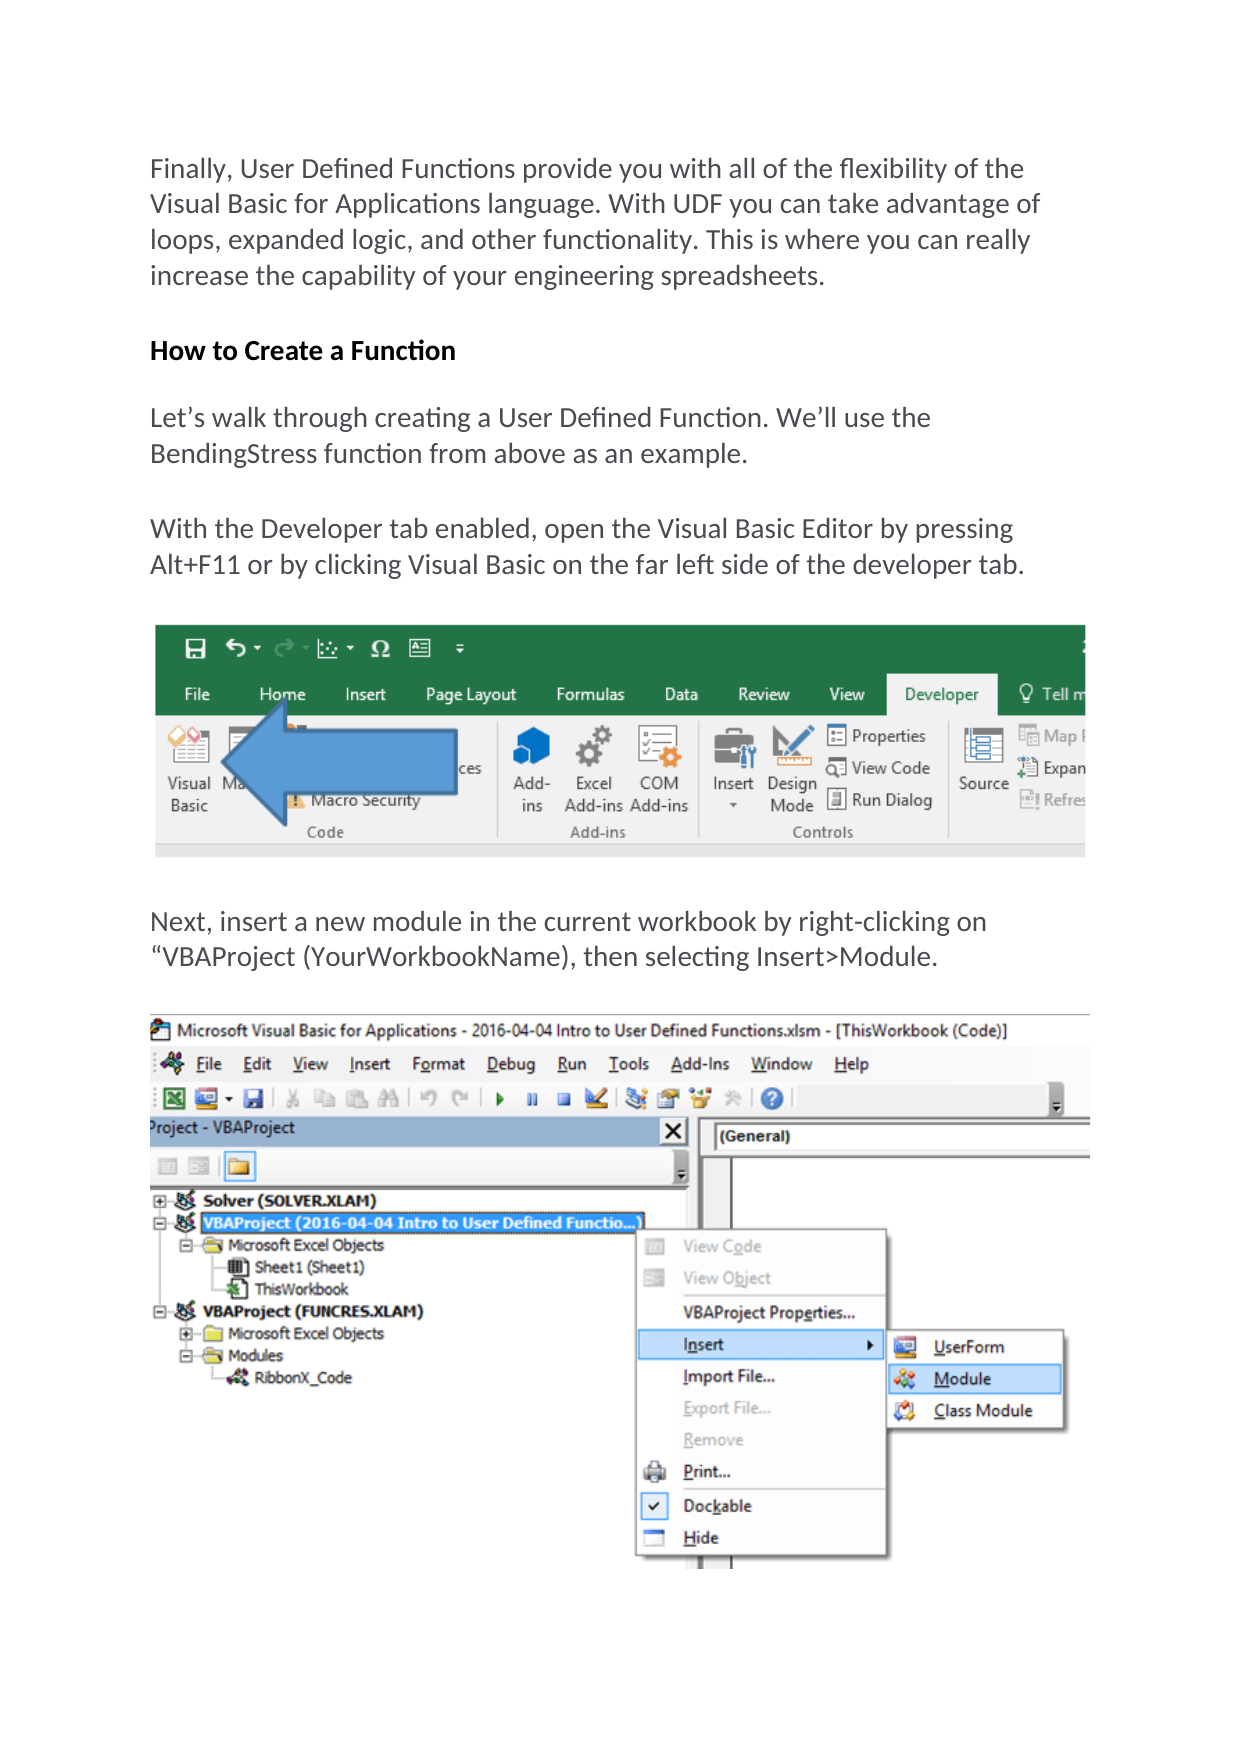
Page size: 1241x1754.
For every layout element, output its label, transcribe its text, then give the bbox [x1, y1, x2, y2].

picture [150, 1014, 1091, 1569]
text Let’s walk through creating a User Defined Function. We’ll use the BendingStress function from above as an example. [150, 399, 1090, 471]
text Next, insert a new module in the current workbook by right-clicking on “VBAProject (YourWorkbookName), then selecting Insert>Module. [150, 903, 1090, 974]
subtitle How to Create a Function [150, 332, 1090, 368]
text Finally, User Defined Functions provide you with all of the flexibility of the Visual Basic for Applications language. With UDF you can take advantage of loops, expanded logic, and other functionality. This is where you can really increase the capability of your engineering spreadsheets. [150, 150, 1090, 292]
picture [150, 621, 1091, 863]
text With the Developer tab enabled, open the Visual Basic Editor by pressing Alt+F11 or by clicking Visual Basic on the far left side of the developer tab. [150, 511, 1090, 582]
